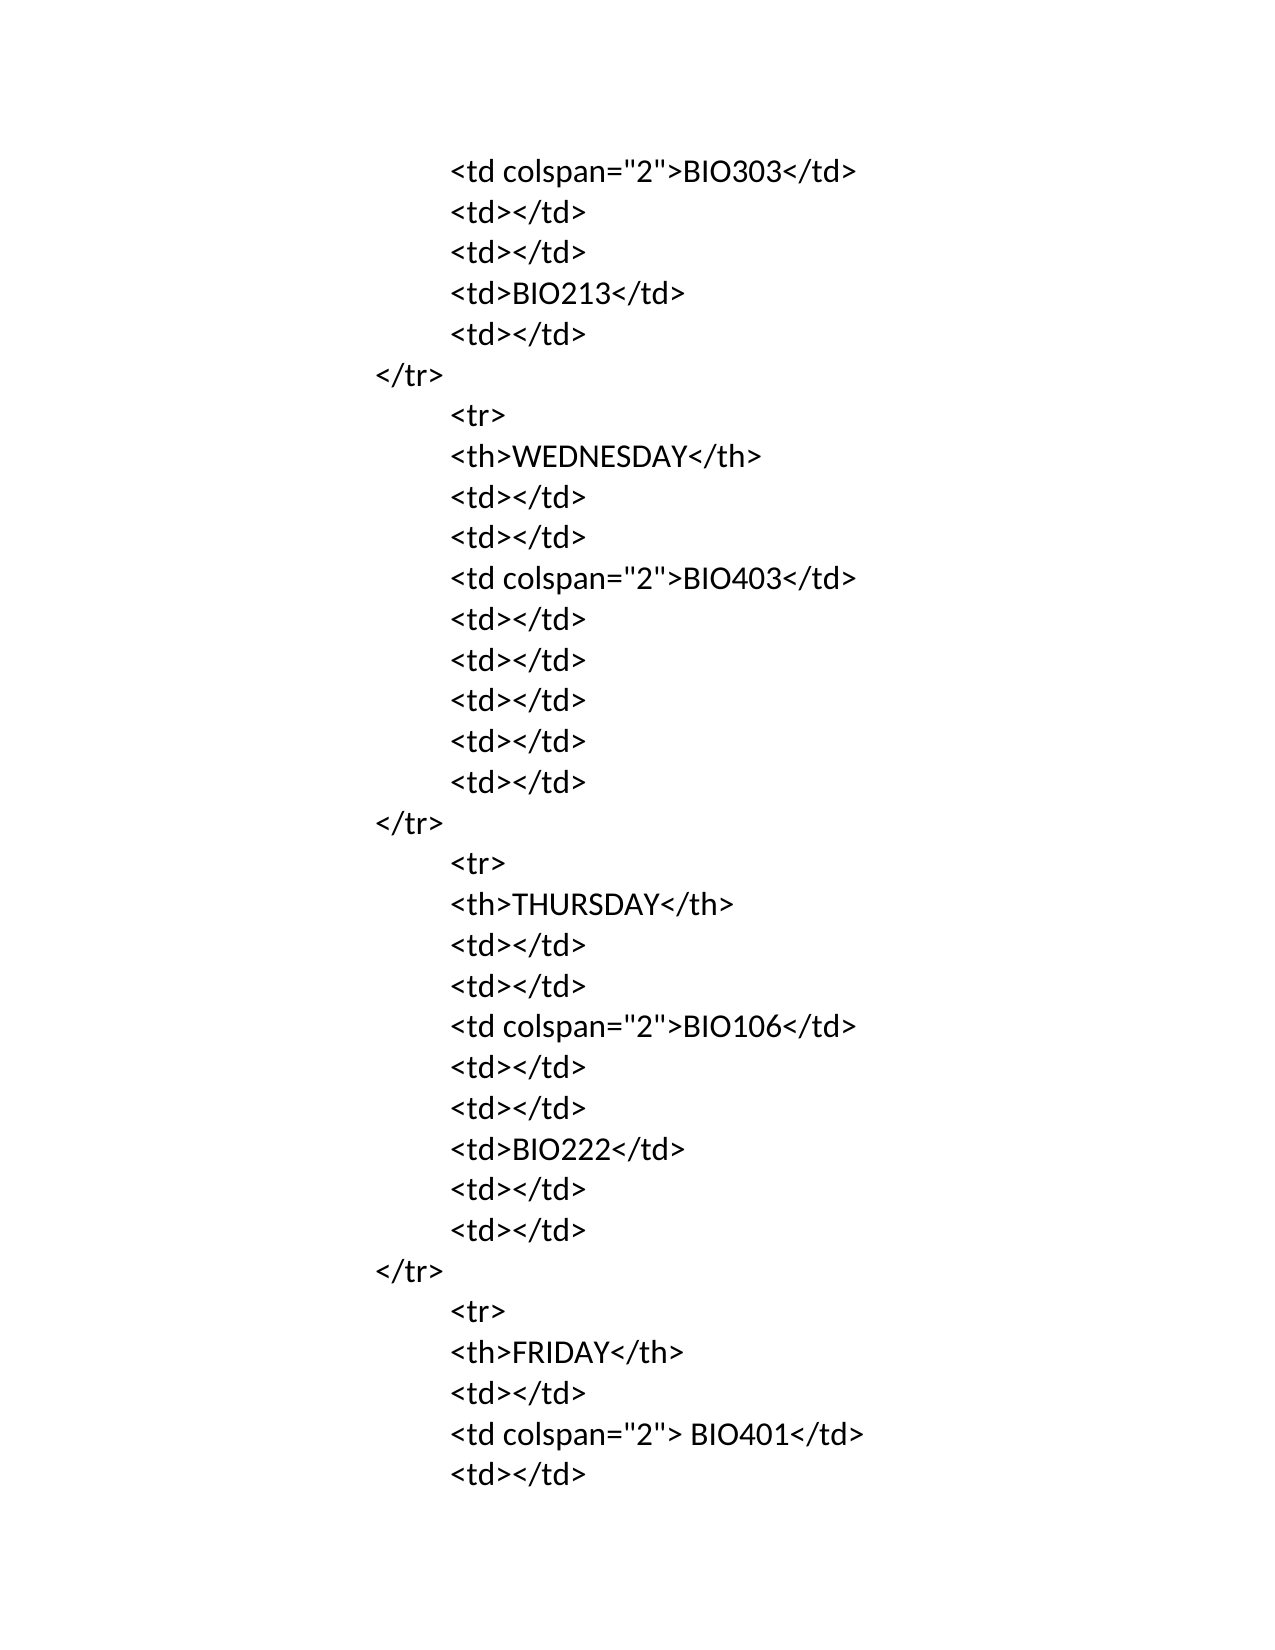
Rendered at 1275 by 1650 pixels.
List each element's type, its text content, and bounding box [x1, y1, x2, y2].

list <td></td> [225, 1087, 1125, 1127]
list <th>THURSDAY</th> [225, 883, 1125, 924]
list <td></td> [225, 1453, 1125, 1494]
list <td></td> [225, 1372, 1125, 1413]
list <td>BIO213</td> [225, 272, 1125, 313]
list <tr> [225, 1290, 1125, 1331]
list <th>WEDNESDAY</th> [225, 435, 1125, 476]
list </tr> [225, 802, 1125, 842]
list <td></td> [225, 761, 1125, 802]
list <td></td> [225, 639, 1125, 679]
list <td></td> [225, 476, 1125, 517]
list <td></td> [225, 964, 1125, 1005]
list <td colspan="2">BIO303</td> [225, 150, 1125, 191]
list <td colspan="2">BIO403</td> [225, 557, 1125, 598]
list <td></td> [225, 517, 1125, 557]
list <th>FRIDAY</th> [225, 1331, 1125, 1372]
list <td></td> [225, 598, 1125, 639]
list <td></td> [225, 191, 1125, 231]
list <td></td> [225, 1168, 1125, 1209]
list <tr> [225, 842, 1125, 883]
list <td></td> [225, 1209, 1125, 1250]
list <td></td> [225, 720, 1125, 761]
list <td></td> [225, 924, 1125, 964]
list <tr> [225, 394, 1125, 435]
list </tr> [225, 1250, 1125, 1290]
list <td colspan="2"> BIO401</td> [225, 1413, 1125, 1453]
list <td></td> [225, 231, 1125, 272]
list </tr> [225, 354, 1125, 394]
list <td>BIO222</td> [225, 1127, 1125, 1168]
list <td colspan="2">BIO106</td> [225, 1005, 1125, 1046]
list <td></td> [225, 313, 1125, 354]
list <td></td> [225, 1046, 1125, 1087]
list <td></td> [225, 679, 1125, 720]
